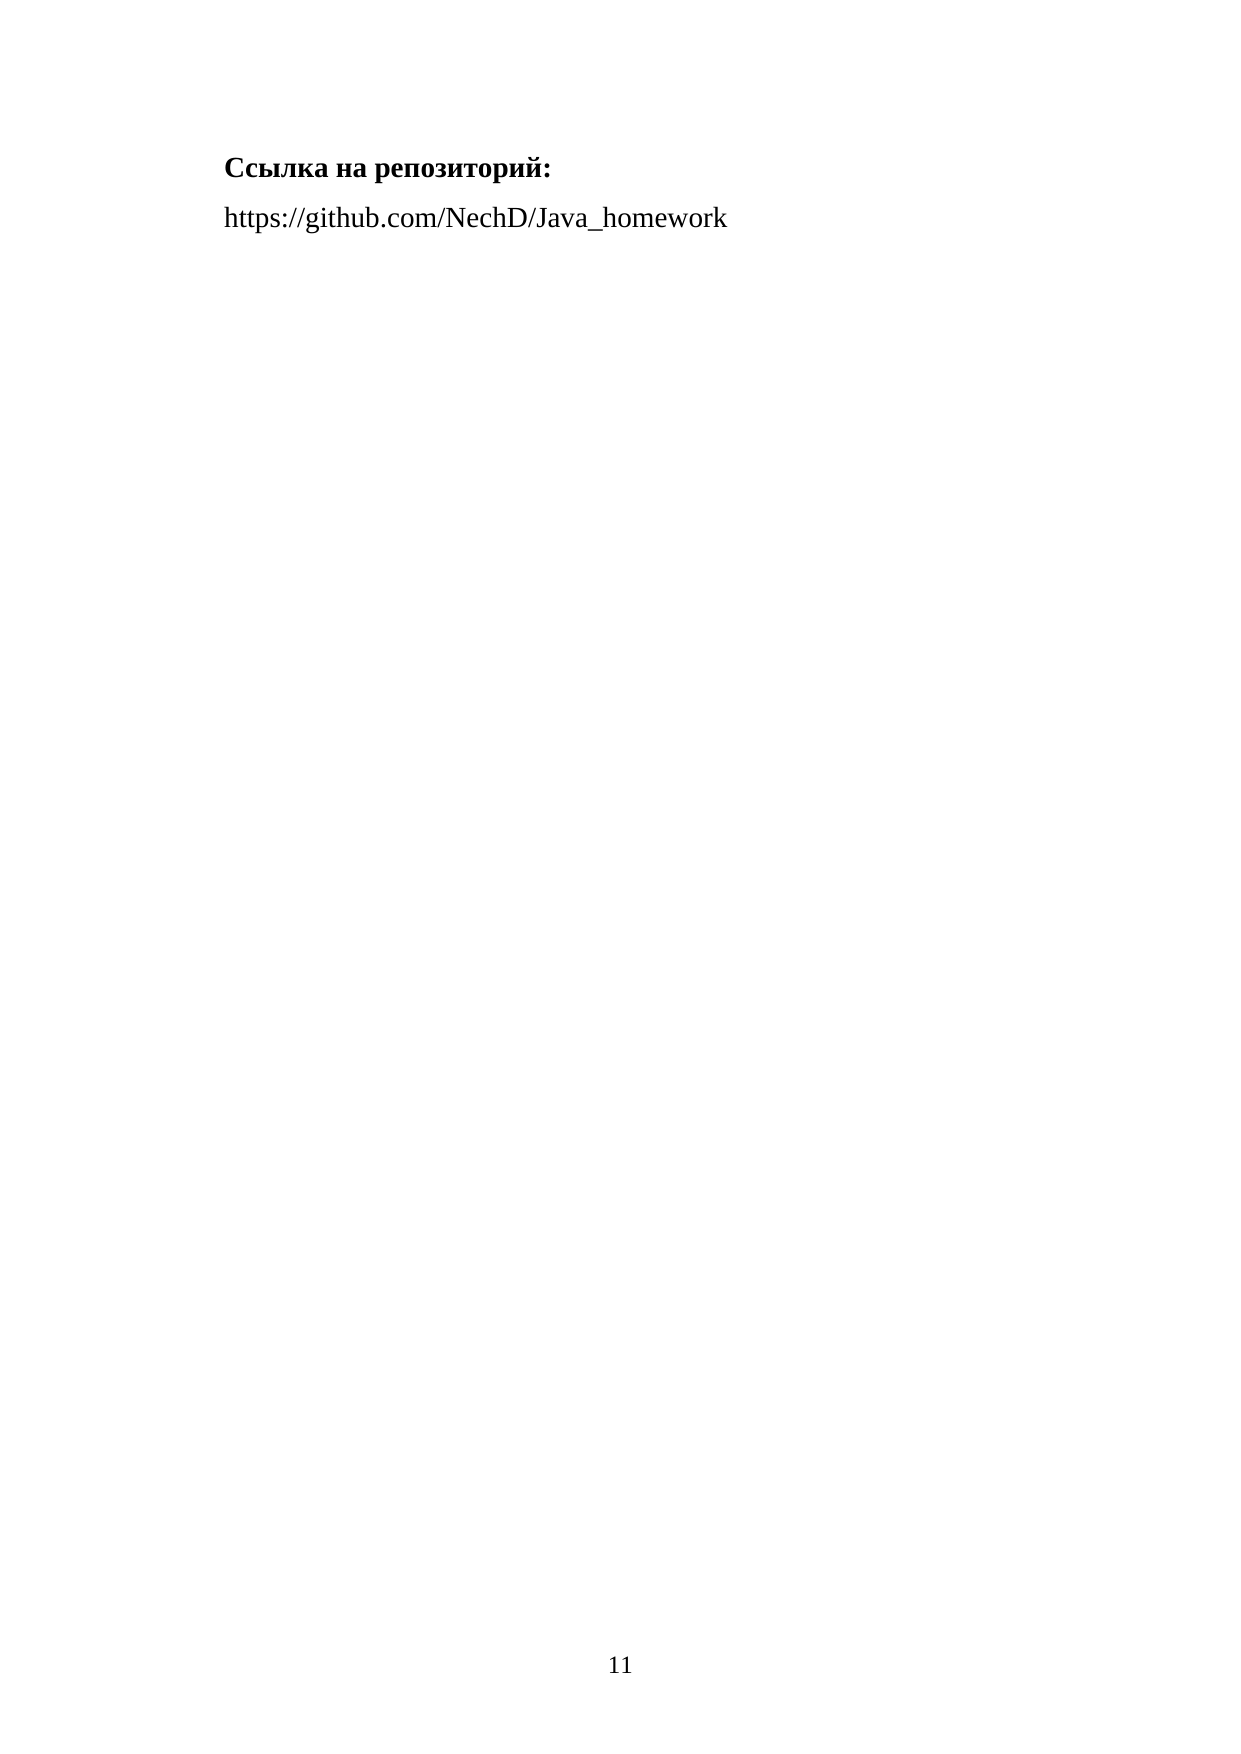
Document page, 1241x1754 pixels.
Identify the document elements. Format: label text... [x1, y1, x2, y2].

text Ссылка на репозиторий: [150, 150, 1090, 183]
text https://github.com/NechD/Java_homework [150, 200, 1090, 234]
